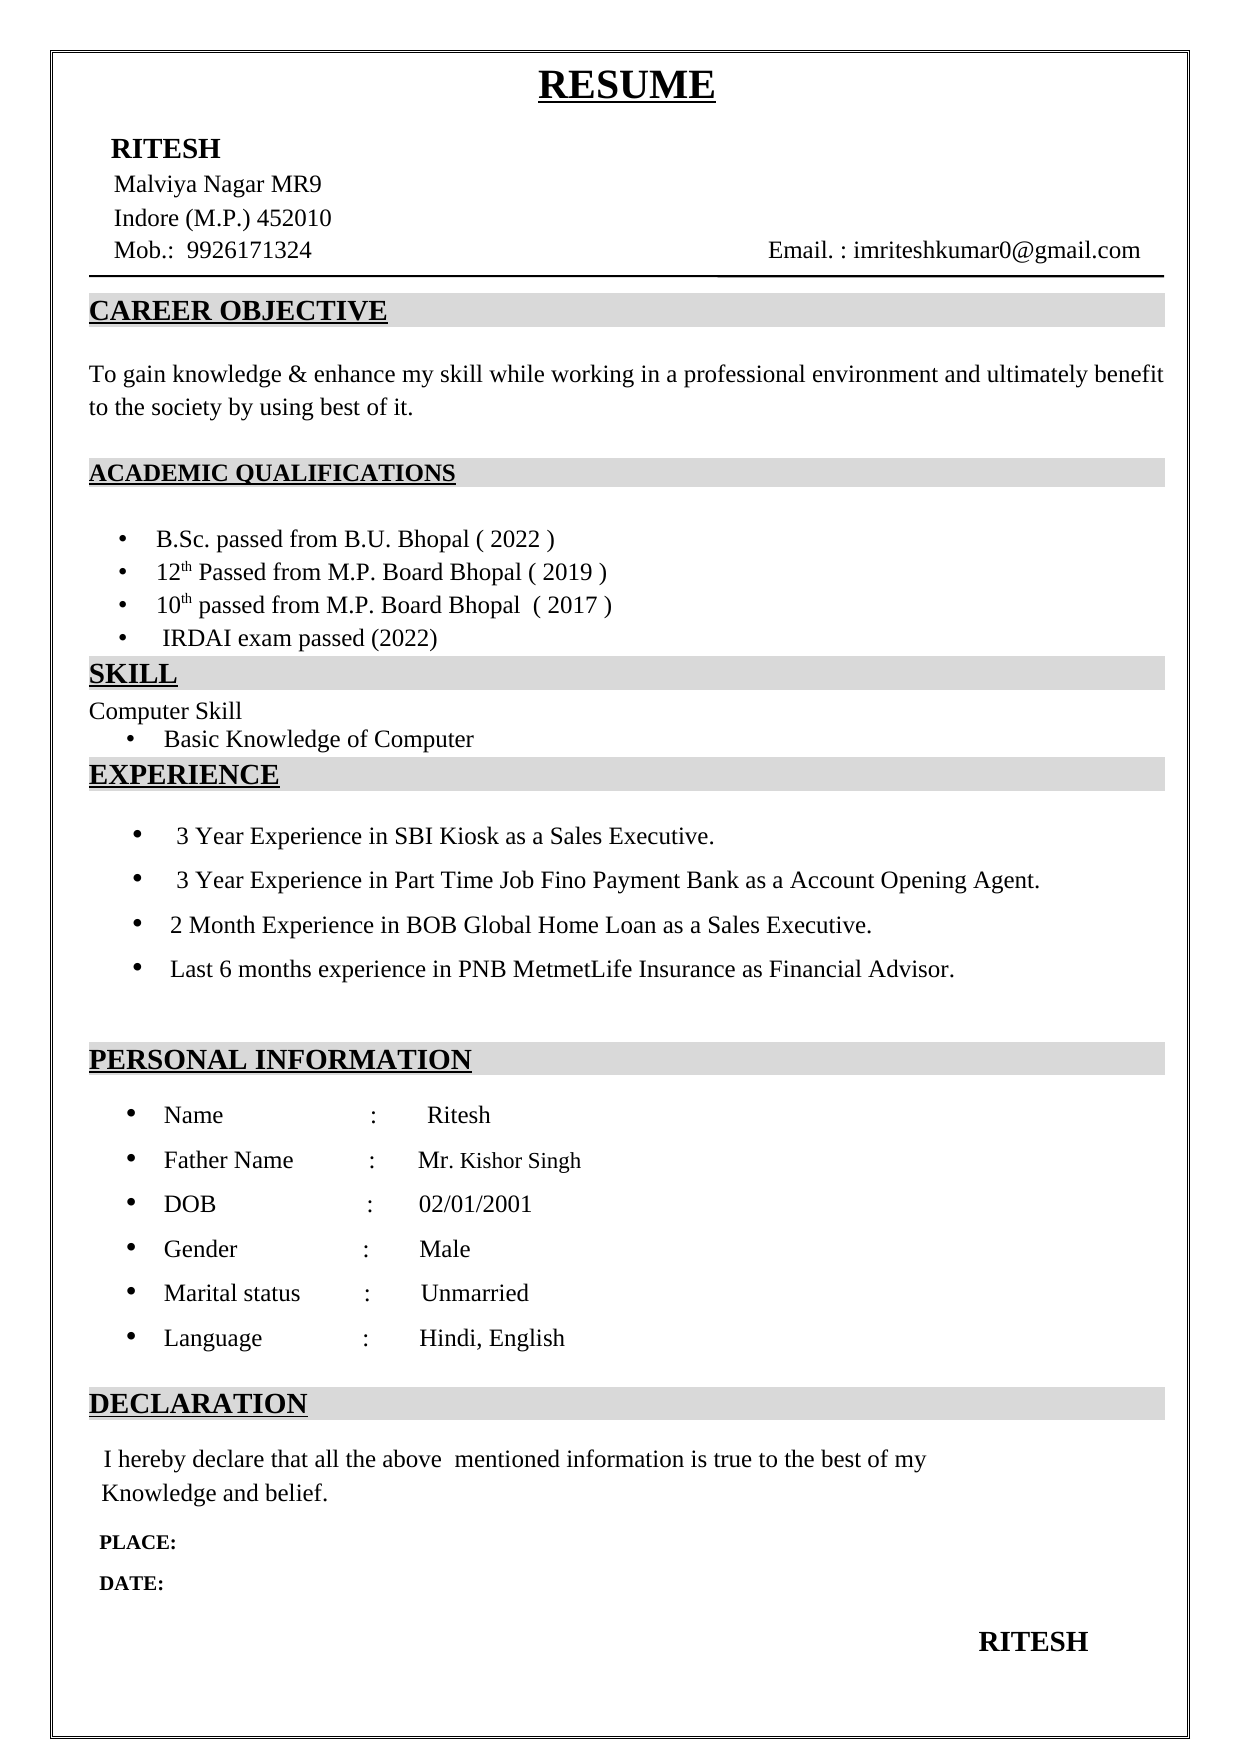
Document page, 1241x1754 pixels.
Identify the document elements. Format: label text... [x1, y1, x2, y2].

text Indore (M.P.) 452010 [89, 203, 1165, 231]
text DATE: [89, 1571, 1165, 1595]
list Last 6 months experience in PNB MetmetLife Insurance as Financial Advisor. [132, 954, 1165, 984]
list B.Sc. passed from B.U. Bhopal ( 2022 ) [118, 524, 1165, 553]
text Knowledge and belief. [89, 1478, 1165, 1507]
text To gain knowledge & enhance my skill while working in a professional environment and ultimately benefit to the society by using best of it. [89, 359, 1165, 421]
text I hereby declare that all the above mentioned information is true to the best of my [89, 1444, 1165, 1473]
text RITESH [89, 131, 1165, 164]
list 12th Passed from M.P. Board Bhopal ( 2019 ) [118, 557, 1165, 586]
text ACADEMIC QUALIFICATIONS [89, 458, 1165, 487]
text Malviya Nagar MR9 [89, 169, 1165, 198]
text EXPERIENCE [89, 757, 1165, 791]
list DOB : 02/01/2001 [126, 1189, 1165, 1219]
text Mob.: 9926171324 Email. : imriteshkumar0@gmail.com [89, 236, 1165, 264]
list Name : Ritesh [126, 1100, 1165, 1130]
list IRDAI exam passed (2022) [118, 623, 1165, 652]
list 3 Year Experience in Part Time Job Fino Payment Bank as a Account Opening Agent. [132, 865, 1165, 895]
list Language : Hindi, English [126, 1323, 1165, 1352]
list Gender : Male [126, 1234, 1165, 1263]
text RESUME [89, 59, 1165, 107]
text DECLARATION [89, 1387, 1165, 1420]
list 2 Month Experience in BOB Global Home Loan as a Sales Executive. [132, 910, 1165, 939]
list 3 Year Experience in SBI Kiosk as a Sales Executive. [132, 821, 1165, 851]
list Basic Knowledge of Computer [126, 724, 1165, 753]
text SKILL [89, 656, 1165, 690]
text CAREER OBJECTIVE [89, 293, 1165, 327]
text Computer Skill [89, 696, 1165, 724]
text PERSONAL INFORMATION [89, 1042, 1165, 1075]
text PLACE: [89, 1530, 1165, 1554]
list 10th passed from M.P. Board Bhopal ( 2017 ) [118, 590, 1165, 619]
text RITESH [89, 1624, 1165, 1657]
list Father Name : Mr. Kishor Singh [126, 1145, 1165, 1174]
list Marital status : Unmarried [126, 1278, 1165, 1308]
